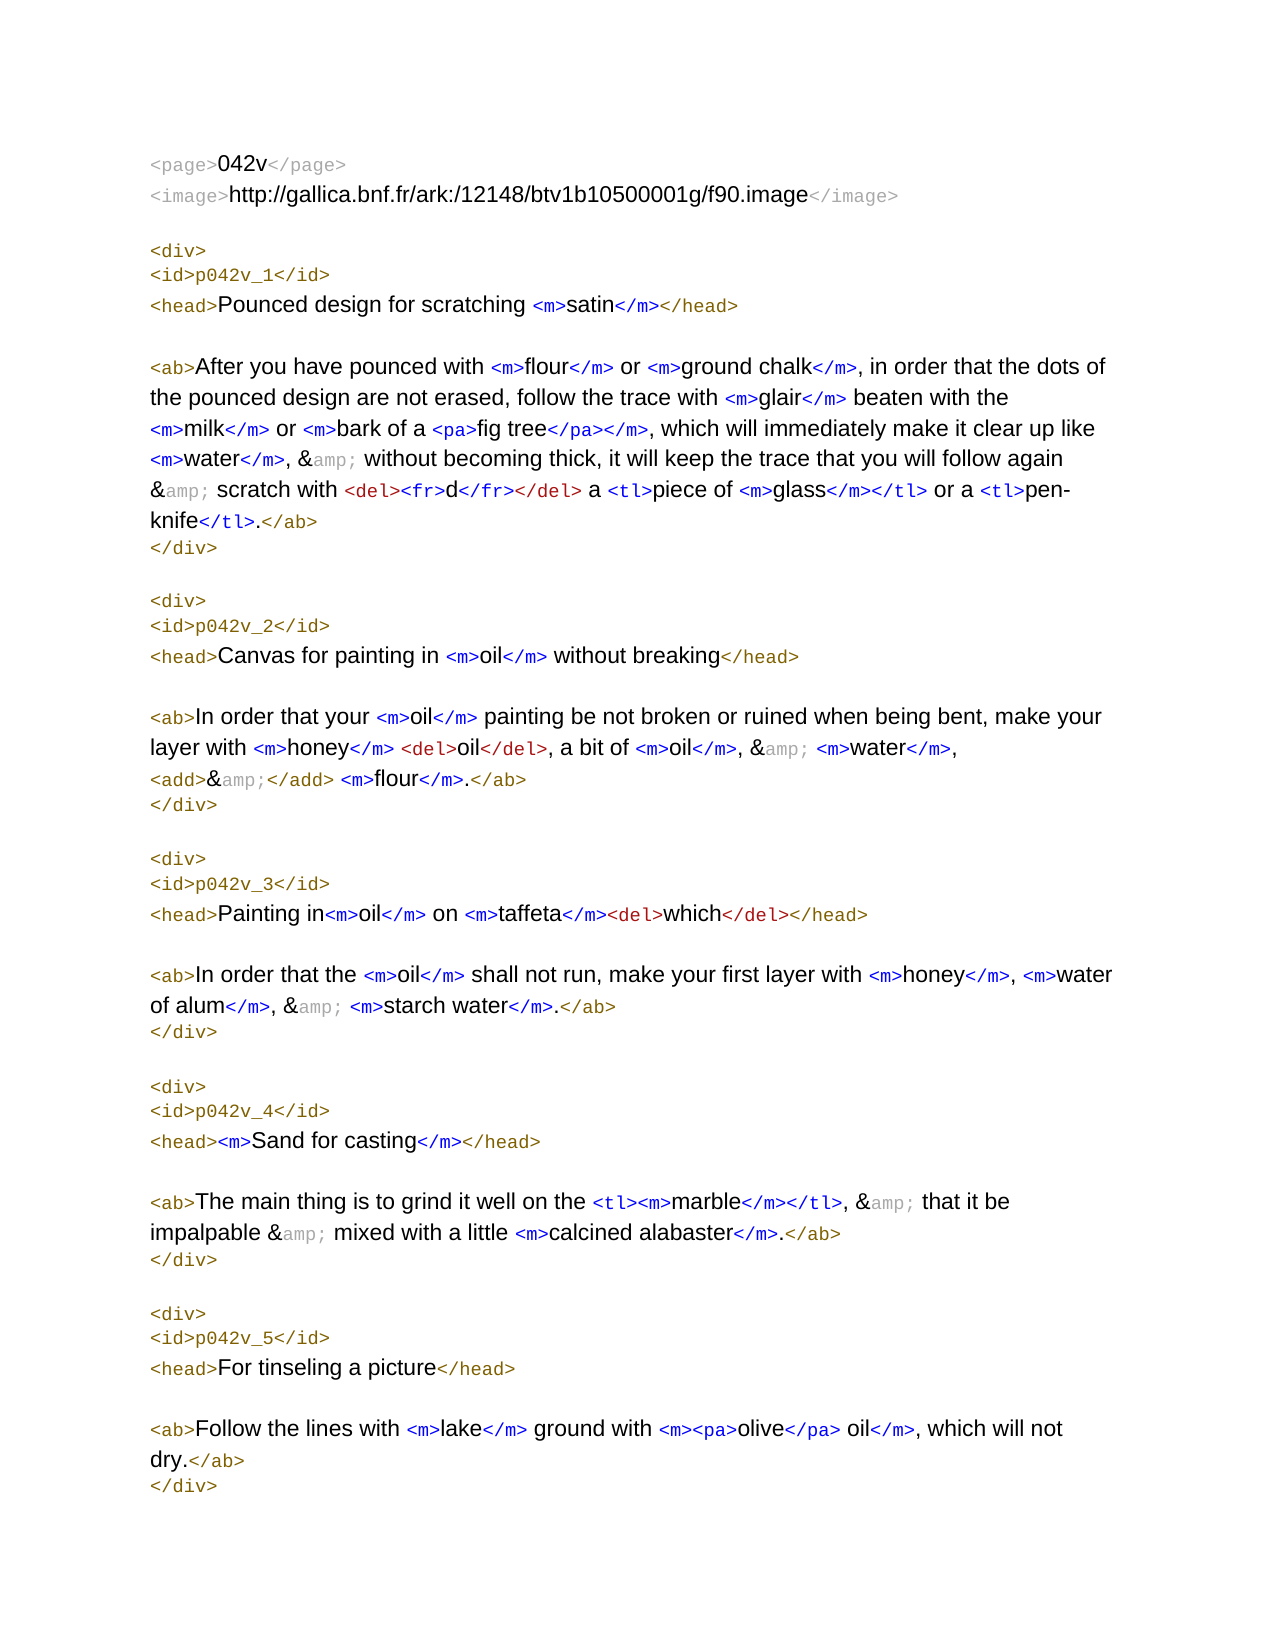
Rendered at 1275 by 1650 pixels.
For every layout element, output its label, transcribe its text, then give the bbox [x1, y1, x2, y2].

text <ab>The main thing is to grind it well on the <tl><m>marble</m></tl>, &amp; that it be impalpable &amp; mixed with a little <m>calcined alabaster</m>.</ab> [150, 1188, 1125, 1246]
text <div> <id>p042v_2</id> <head>Canvas for painting in <m>oil</m> without breaking</head> [150, 563, 1125, 669]
text </div> <div> <id>p042v_4</id> <head><m>Sand for casting</m></head> [150, 1023, 1125, 1154]
text <page>042v</page> [150, 150, 1125, 177]
text <image>http://gallica.bnf.fr/ark:/12148/btv1b10500001g/f90.image</image> [150, 181, 1125, 208]
text </div> [150, 1477, 1125, 1498]
text <div> <id>p042v_5</id> <head>For tinseling a picture</head> [150, 1275, 1125, 1381]
text <div> <id>p042v_1</id> <head>Pounced design for scratching <m>satin</m></head> [150, 212, 1125, 318]
text </div> [150, 796, 1125, 817]
text <ab>Follow the lines with <m>lake</m> ground with <m><pa>olive</pa> oil</m>, which will not dry.</ab> [150, 1415, 1125, 1473]
text <div> <id>p042v_3</id> <head>Painting in<m>oil</m> on <m>taffeta</m><del>which</del></head> [150, 821, 1125, 927]
text </div> [150, 1250, 1125, 1272]
text <ab>In order that your <m>oil</m> painting be not broken or ruined when being bent, make your layer with <m>honey</m> <del>oil</del>, a bit of <m>oil</m>, &amp; <m>water</m>, <add>&amp;</add> <m>flour</m>.</ab> [150, 703, 1125, 792]
text <ab>After you have pounced with <m>flour</m> or <m>ground chalk</m>, in order that the dots of the pounced design are not erased, follow the trace with <m>glair</m> beaten with the <m>milk</m> or <m>bark of a <pa>fig tree</pa></m>, which will immediately make it clear up like <m>water</m>, &amp; without becoming thick, it will keep the trace that you will follow again &amp; scratch with <del><fr>d</fr></del> a <tl>piece of <m>glass</m></tl> or a <tl>pen-knife</tl>.</ab> [150, 353, 1125, 534]
text <ab>In order that the <m>oil</m> shall not run, make your first layer with <m>honey</m>, <m>water of alum</m>, &amp; <m>starch water</m>.</ab> [150, 961, 1125, 1019]
text </div> [150, 538, 1125, 560]
